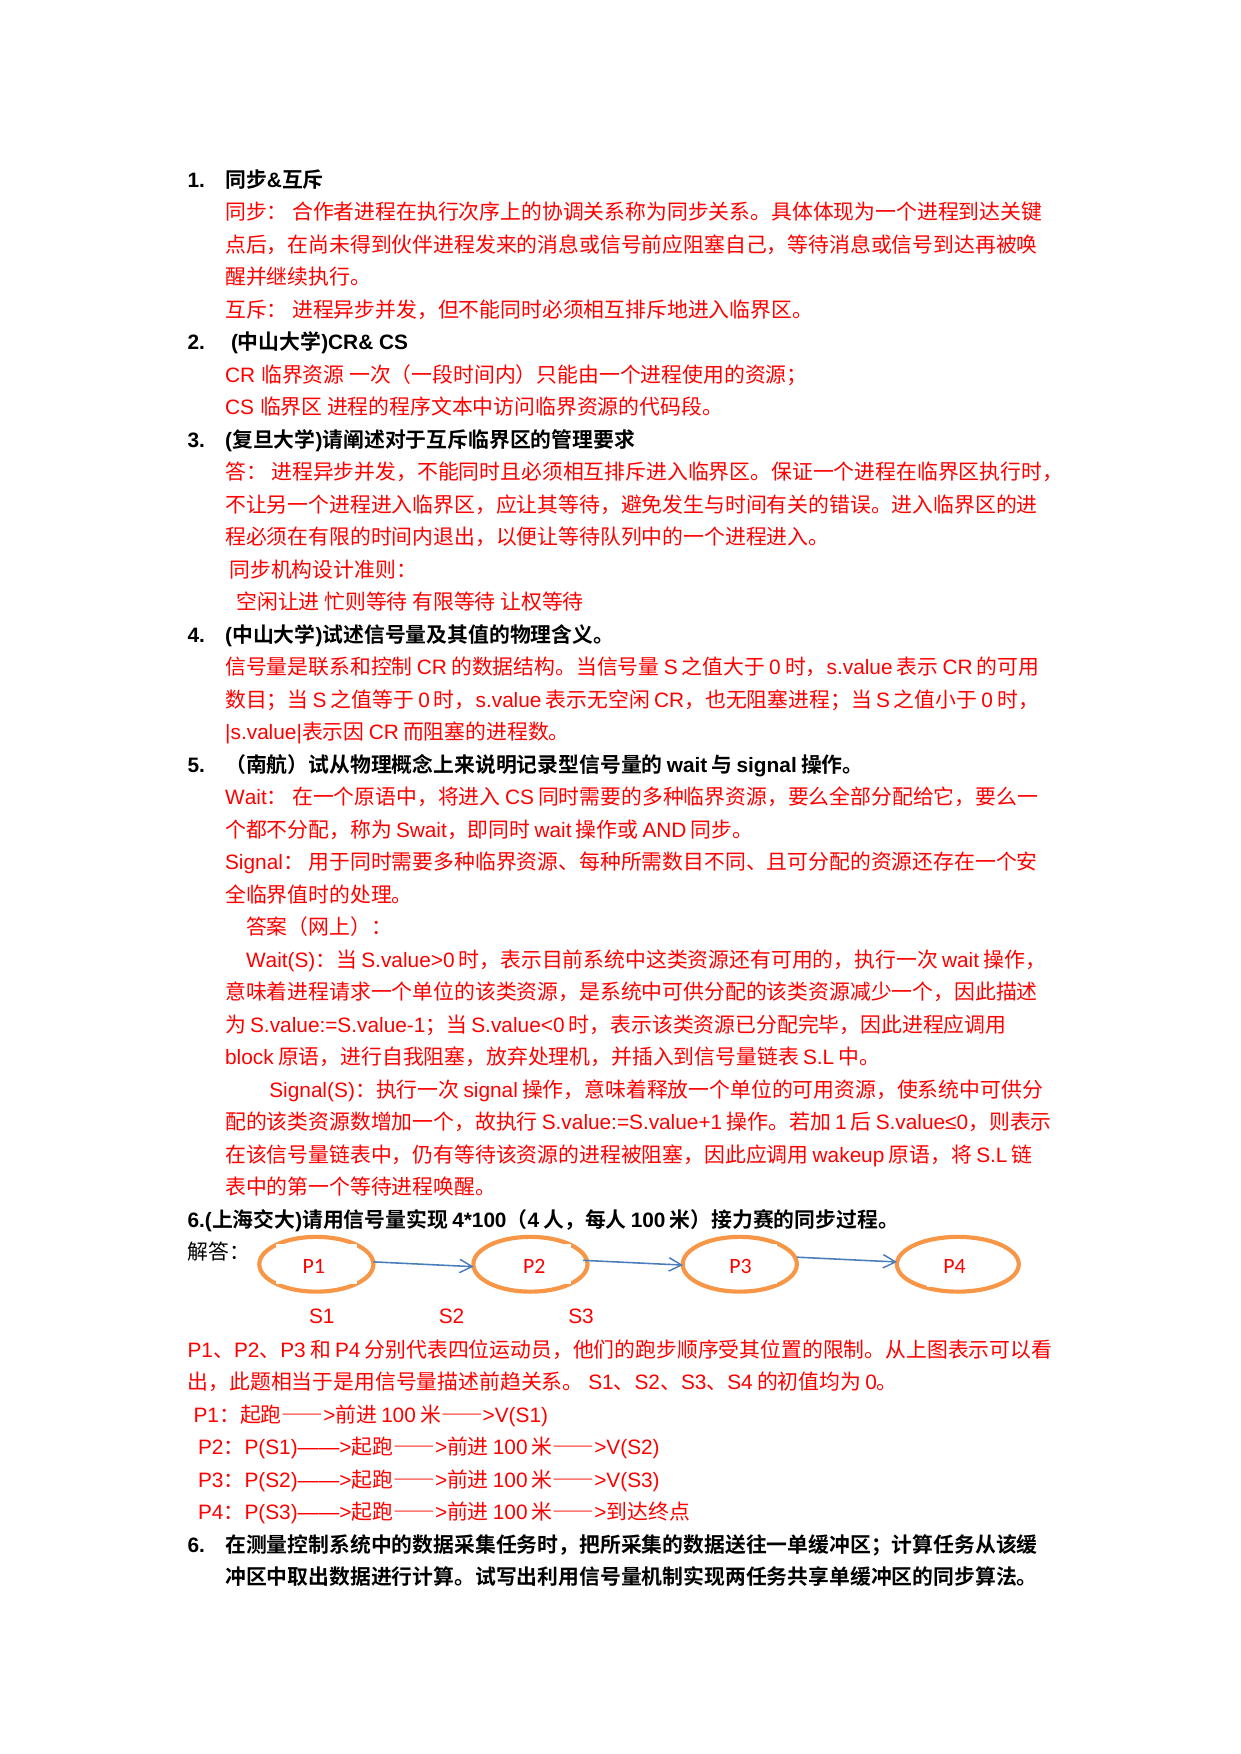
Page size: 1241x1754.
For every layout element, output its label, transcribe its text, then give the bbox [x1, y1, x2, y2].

text P2：P(S1)——>起跑——>前进100米——>V(S2) [187, 1429, 1053, 1462]
list (中山大学)试述信号量及其值的物理含义。 [187, 617, 1053, 649]
text 解答： [187, 1234, 309, 1267]
list CR 临界资源 一次（一段时间内）只能由一个进程使用的资源； [225, 357, 1053, 389]
text 同步机构设计准则： [187, 552, 1053, 584]
text 解答： [747, 1234, 950, 1260]
text 解答： [538, 1234, 732, 1263]
text 空闲让进 忙则等待 有限等待 让权等待 [187, 584, 1053, 617]
text P1：起跑——>前进100米——>V(S1) [187, 1397, 1053, 1429]
list Signal(S)：执行一次signal操作，意味着释放一个单位的可用资源，使系统中可供分配的该类资源数增加一个，故执行S.value:=S.value+1操作。若加1后S.value≤0，则表示在该信号量链表中，仍有等待该资源的进程被阻塞，因此应调用wakeup原语，将S.L链表中的第一个等待进程唤醒。 [225, 1072, 1053, 1202]
list Wait： 在一个原语中，将进入CS同时需要的多种临界资源，要么全部分配给它，要么一个都不分配，称为Swait，即同时wait操作或AND同步。 [225, 779, 1053, 844]
list 在测量控制系统中的数据采集任务时，把所采集的数据送往一单缓冲区；计算任务从该缓冲区中取出数据进行计算。试写出利用信号量机制实现两任务共享单缓冲区的同步算法。 [187, 1527, 1053, 1592]
list 答案（网上）： [225, 909, 1053, 942]
text P3：P(S2)——>起跑——>前进100米——>V(S3) [187, 1462, 1053, 1494]
list (复旦大学)请阐述对于互斥临界区的管理要求 [187, 422, 1053, 454]
text 6.(上海交大)请用信号量实现4*100（4人，每人100米）接力赛的同步过程。 [187, 1202, 1053, 1234]
list 同步： 合作者进程在执行次序上的协调关系称为同步关系。具体体现为一个进程到达关键点后，在尚未得到伙伴进程发来的消息或信号前应阻塞自己，等待消息或信号到达再被唤醒并继续执行。 [225, 194, 1053, 292]
text P1、P2、P3和P4分别代表四位运动员，他们的跑步顺序受其位置的限制。从上图表示可以看出，此题相当于是用信号量描述前趋关系。 S1、S2、S3、S4的初值均为0。 [187, 1332, 1053, 1397]
text 解答： [966, 1234, 1053, 1267]
list Wait(S)：当S.value>0时，表示目前系统中这类资源还有可用的，执行一次wait操作，意味着进程请求一个单位的该类资源，是系统中可供分配的该类资源减少一个，因此描述为S.value:=S.value-1；当S.value<0时，表示该类资源已分配完毕，因此进程应调用block原语，进行自我阻塞，放弃处理机，并插入到信号量链表S.L中。 [225, 942, 1053, 1072]
list 互斥： 进程异步并发，但不能同时必须相互排斥地进入临界区。 [225, 292, 1053, 324]
list Signal： 用于同时需要多种临界资源、每种所需数目不同、且可分配的资源还存在一个安全临界值时的处理。 [225, 844, 1053, 909]
list |s.value|表示因CR而阻塞的进程数。 [225, 714, 1053, 747]
list CS 临界区 进程的程序文本中访问临界资源的代码段。 [225, 389, 1053, 422]
list (中山大学)CR& CS [187, 324, 1053, 357]
list 答： 进程异步并发，不能同时且必须相互排斥进入临界区。保证一个进程在临界区执行时，不让另一个进程进入临界区，应让其等待，避免发生与时间有关的错误。进入临界区的进程必须在有限的时间内退出，以便让等待队列中的一个进程进入。 [225, 454, 1053, 552]
list 信号量是联系和控制CR的数据结构。当信号量S之值大于0时，s.value表示CR的可用数目；当S之值等于0时，s.value表示无空闲CR，也无阻塞进程；当S之值小于0时， [225, 649, 1053, 714]
list （南航）试从物理概念上来说明记录型信号量的wait与signal操作。 [187, 747, 1053, 779]
text P4：P(S3)——>起跑——>前进100米——>到达终点 [187, 1494, 1053, 1527]
list 同步&互斥 [187, 162, 1053, 194]
text S1 S2 S3 [187, 1299, 1053, 1332]
text 解答： [324, 1234, 523, 1265]
